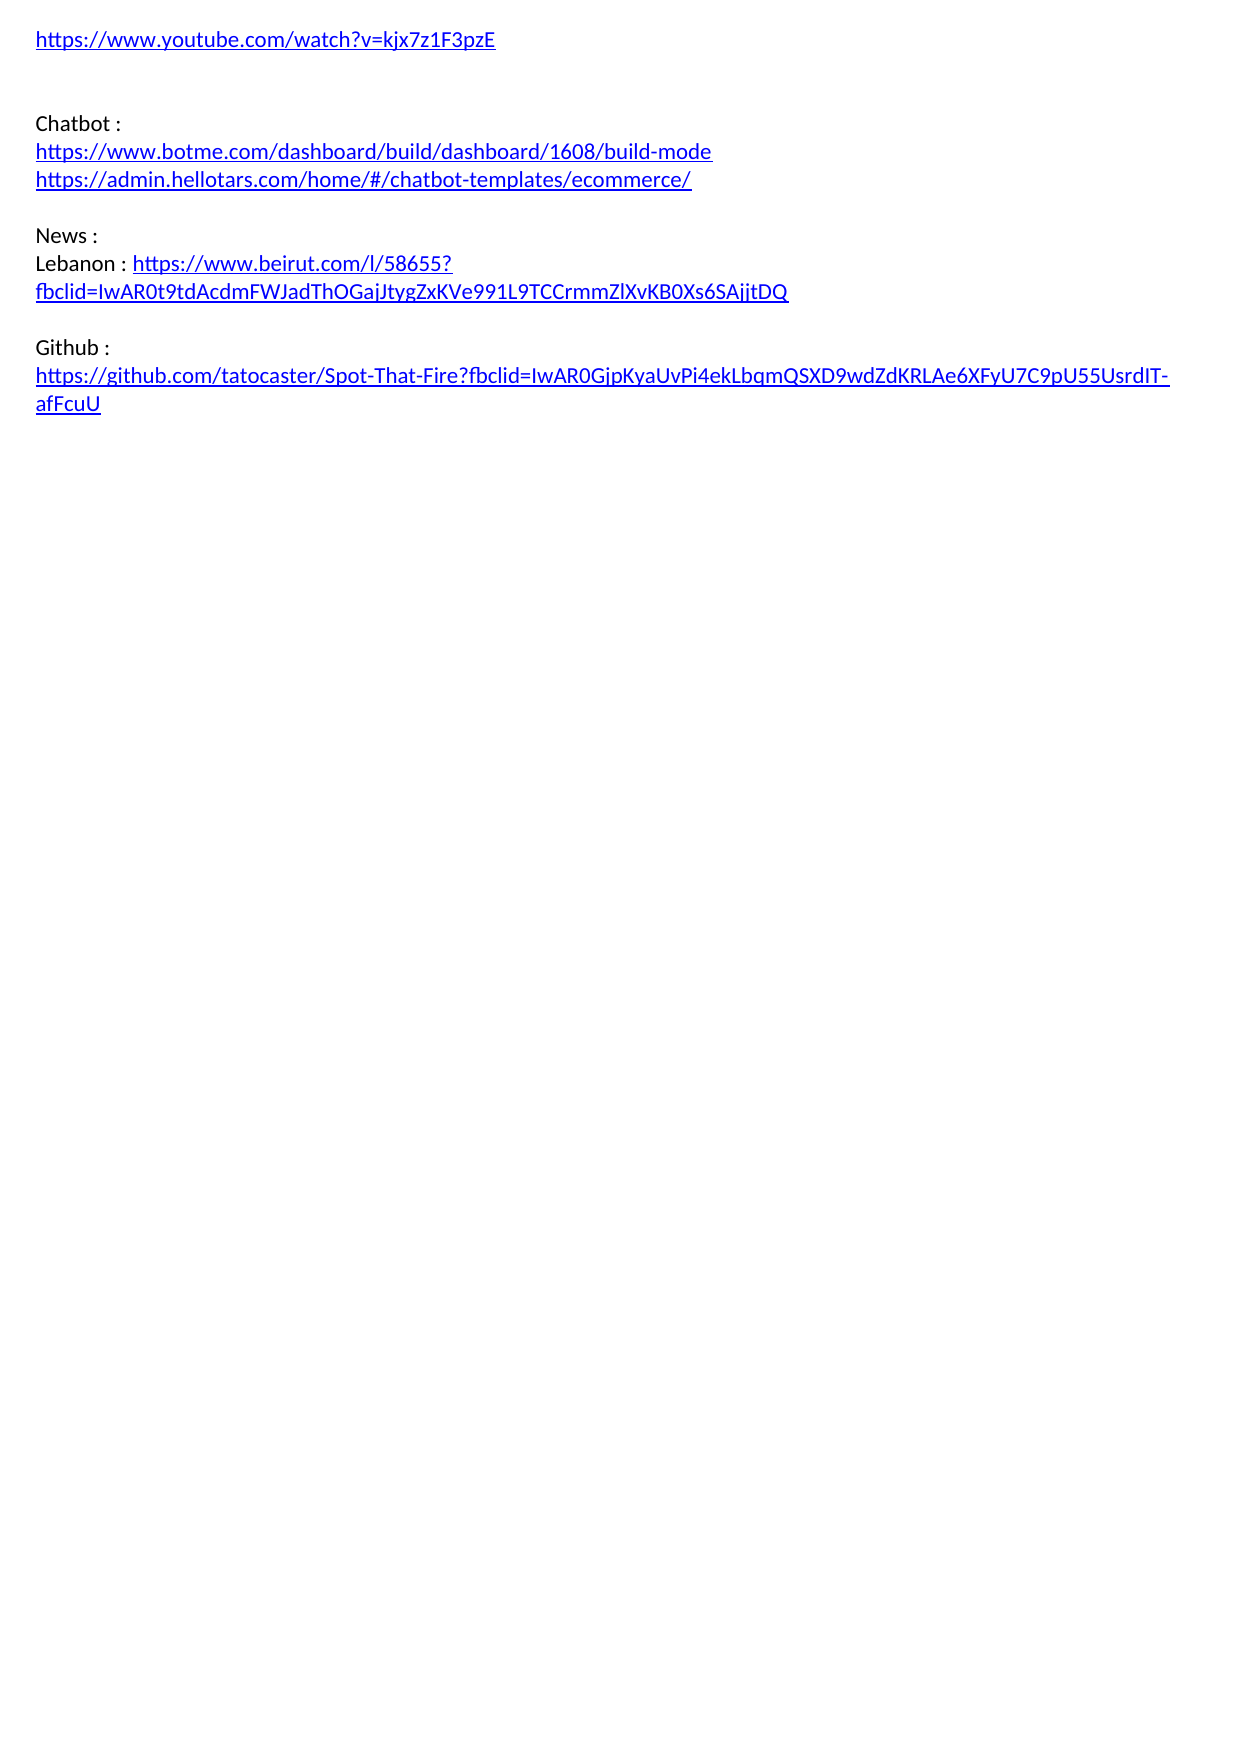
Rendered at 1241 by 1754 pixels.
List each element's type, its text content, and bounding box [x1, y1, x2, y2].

text Chatbot : [35, 109, 1205, 137]
text https://www.botme.com/dashboard/build/dashboard/1608/build-mode https://admin.hellotars.com/home/#/chatbot-templates/ecommerce/ [35, 137, 1205, 193]
text https://github.com/tatocaster/Spot-That-Fire?fbclid=IwAR0GjpKyaUvPi4ekLbqmQSXD9wdZdKRLAe6XFyU7C9pU55UsrdIT-afFcuU [35, 361, 1205, 417]
text Github : [35, 333, 1205, 361]
text News : [35, 221, 1205, 249]
text https://www.youtube.com/watch?v=kjx7z1F3pzE [35, 25, 1205, 53]
text Lebanon : https://www.beirut.com/l/58655?fbclid=IwAR0t9tdAcdmFWJadThOGajJtygZxKVe991L9TCCrmmZlXvKB0Xs6SAjjtDQ [35, 249, 1205, 305]
